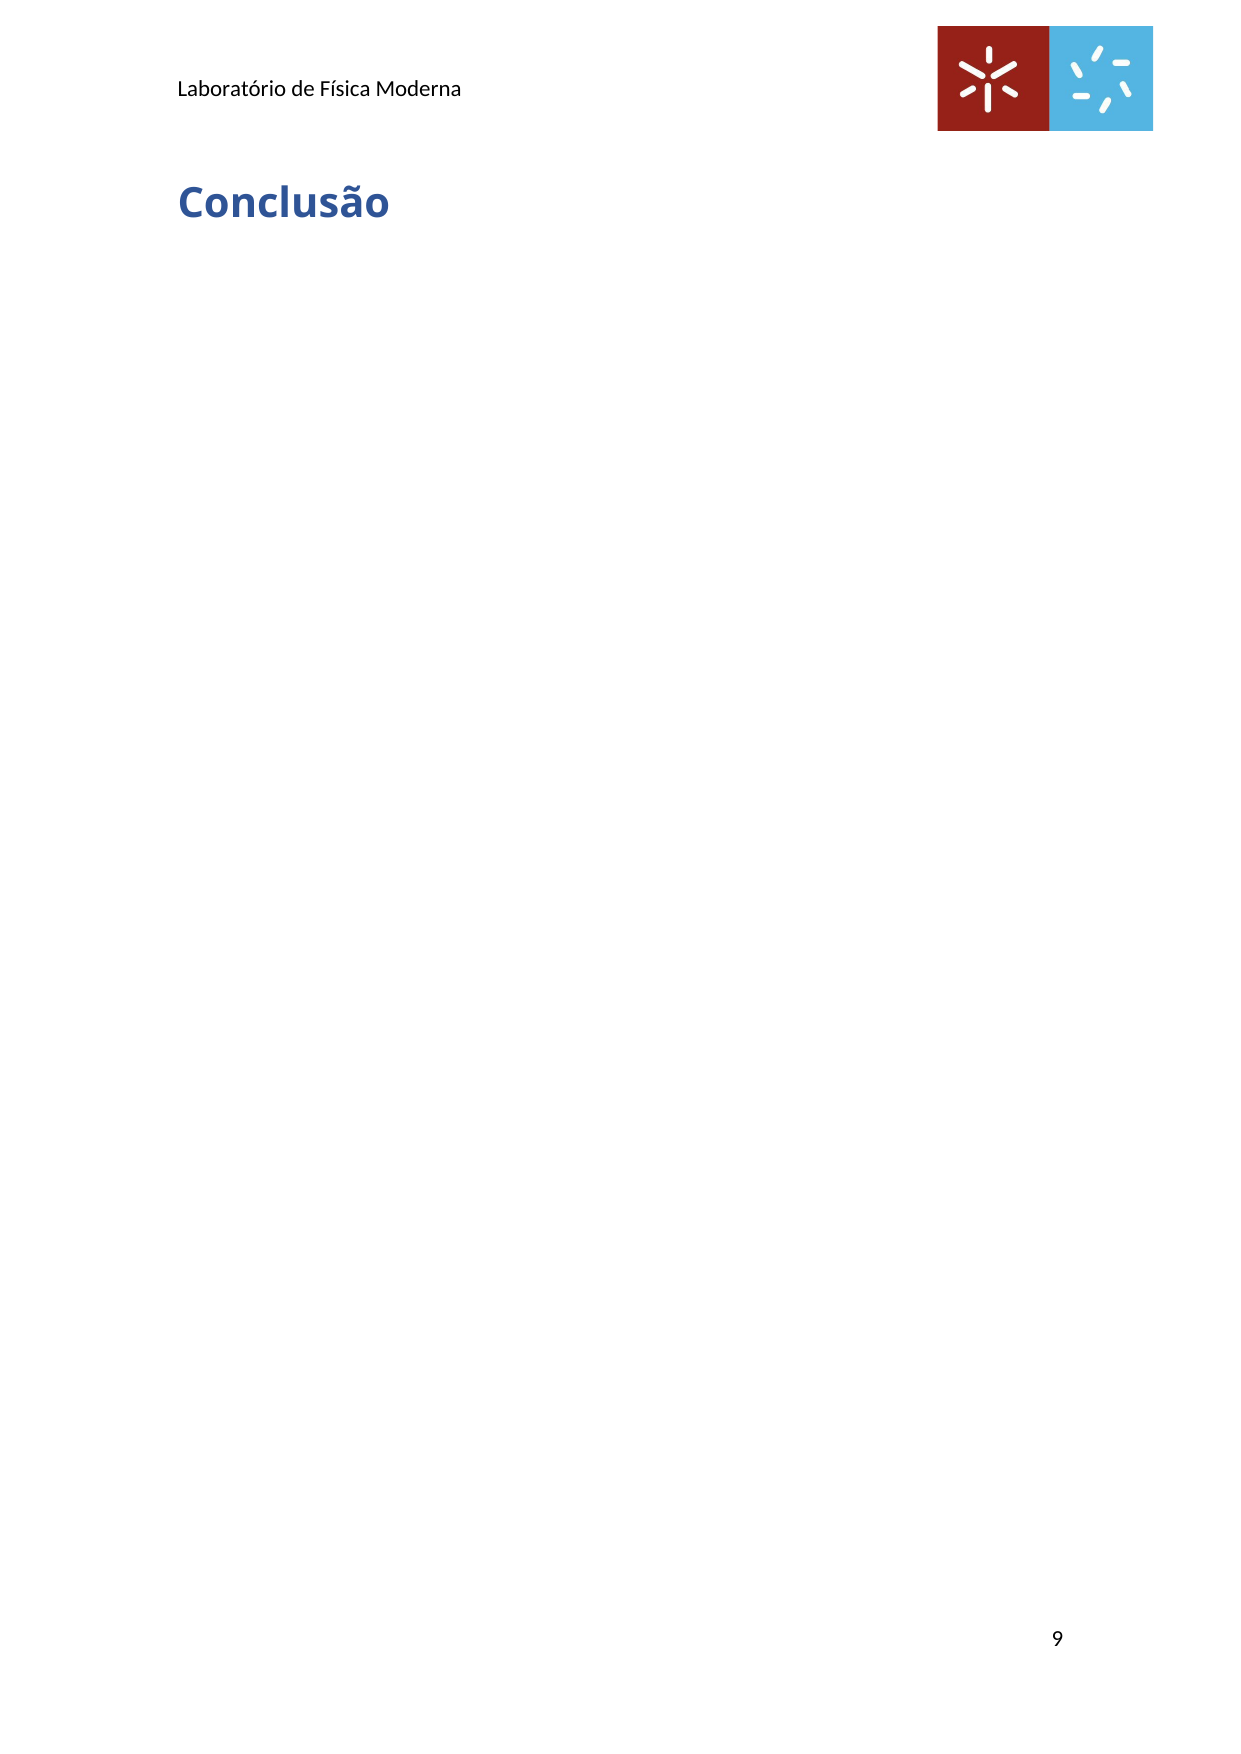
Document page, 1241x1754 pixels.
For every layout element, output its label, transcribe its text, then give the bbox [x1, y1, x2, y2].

subtitle Conclusão [177, 173, 1063, 229]
picture [937, 26, 1154, 131]
